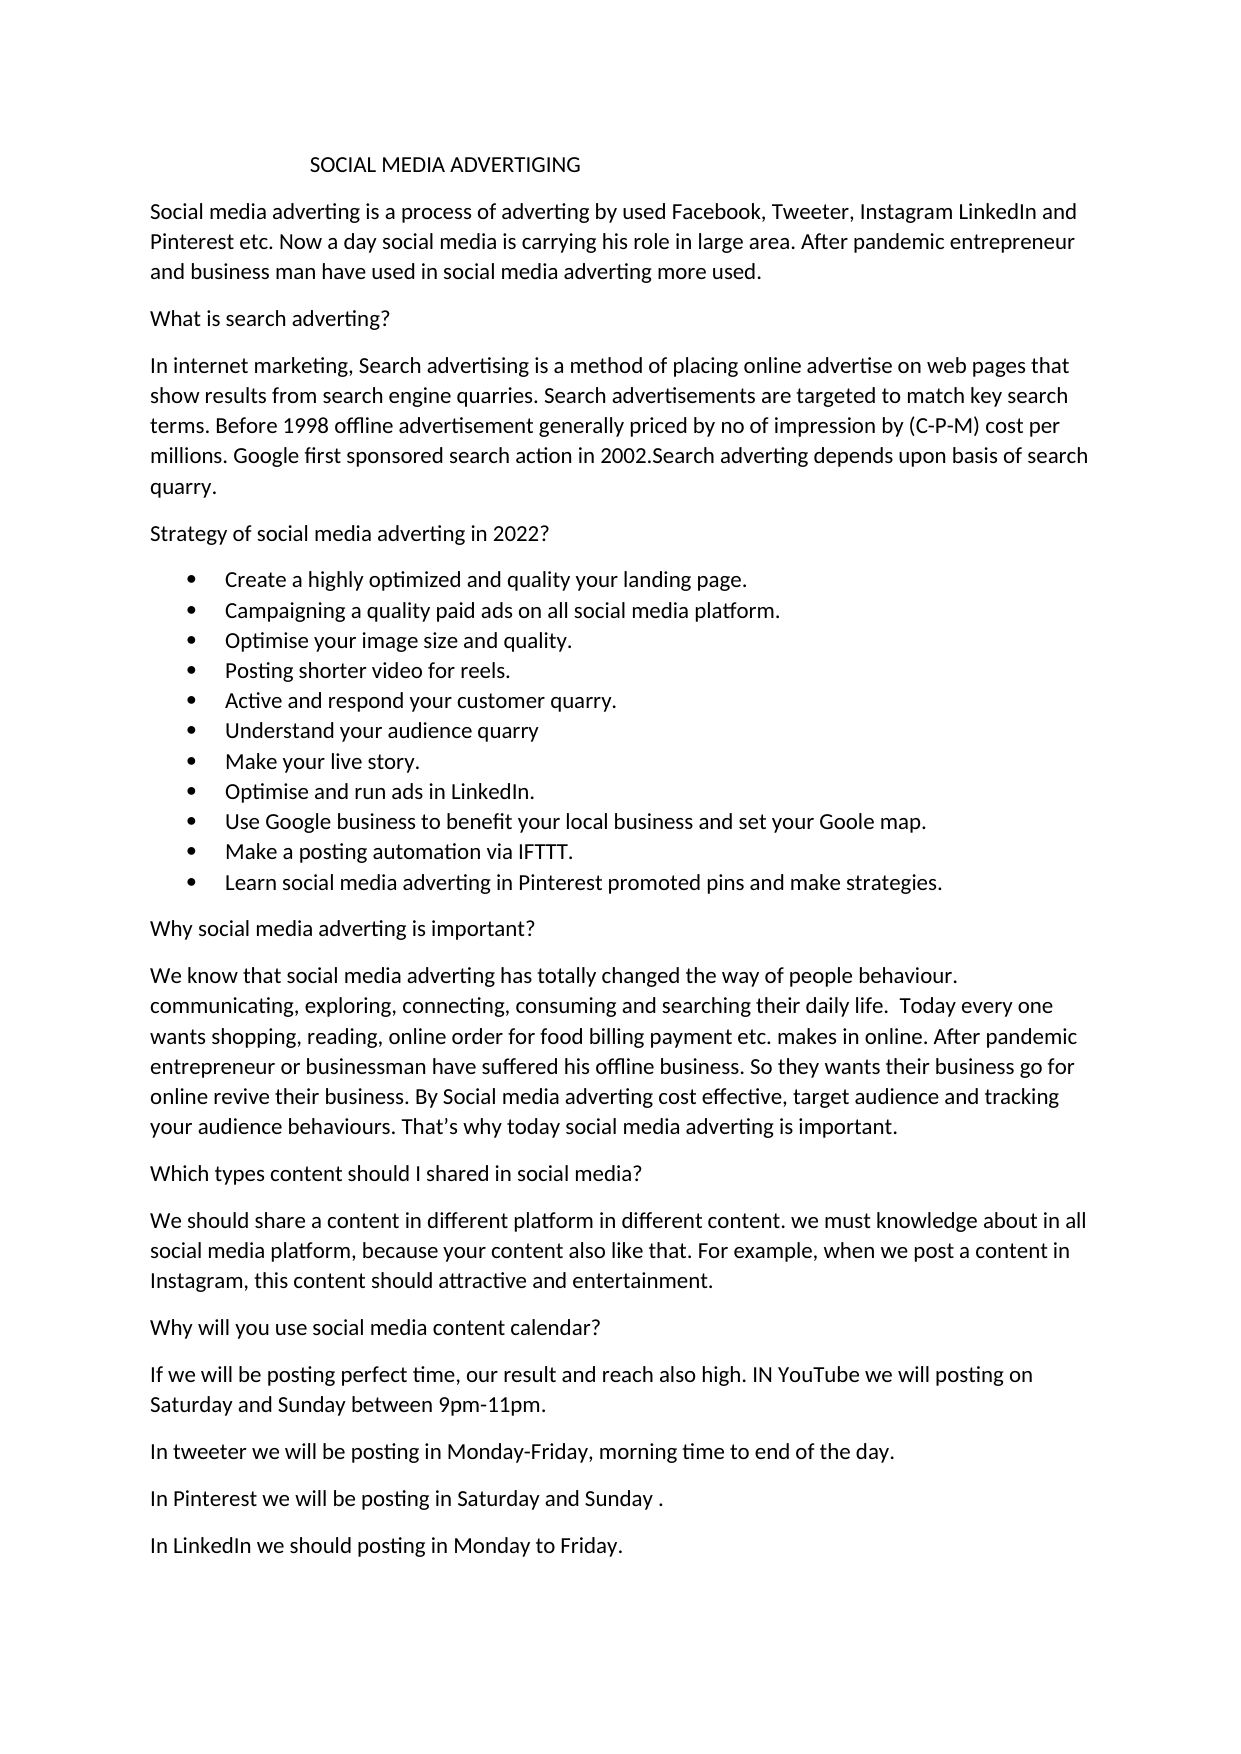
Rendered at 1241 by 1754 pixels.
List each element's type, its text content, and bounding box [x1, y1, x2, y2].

text If we will be posting perfect time, our result and reach also high. IN YouTube we will posting on Saturday and Sunday between 9pm-11pm. [150, 1360, 1090, 1419]
text In LinkedIn we should posting in Monday to Friday. [150, 1531, 1090, 1559]
text Which types content should I shared in social media? [150, 1159, 1090, 1187]
text Why will you use social media content calendar? [150, 1313, 1090, 1342]
list Learn social media adverting in Pinterest promoted pins and make strategies. [187, 868, 1090, 896]
text In Pinterest we will be posting in Saturday and Sunday . [150, 1484, 1090, 1512]
text We should share a content in different platform in different content. we must knowledge about in all social media platform, because your content also like that. For example, when we post a content in Instagram, this content should attractive and entertainment. [150, 1206, 1090, 1295]
list Optimise and run ads in LinkedIn. [187, 777, 1090, 805]
list Understand your audience quarry [187, 717, 1090, 745]
text SOCIAL MEDIA ADVERTIGING [150, 150, 1090, 178]
text In internet marketing, Search advertising is a method of placing online advertise on web pages that show results from search engine quarries. Search advertisements are targeted to match key search terms. Before 1998 offline advertisement generally priced by no of impression by (C-P-M) cost per millions. Google first sponsored search action in 2002.Search adverting depends upon basis of search quarry. [150, 351, 1090, 500]
list Use Google business to benefit your local business and set your Goole map. [187, 807, 1090, 835]
text Strategy of social media adverting in 2022? [150, 519, 1090, 547]
list Create a highly optimized and quality your landing page. [187, 566, 1090, 594]
text In tweeter we will be posting in Monday-Friday, morning time to end of the day. [150, 1437, 1090, 1466]
list Make a posting automation via IFTTT. [187, 837, 1090, 866]
text Social media adverting is a process of adverting by used Facebook, Tweeter, Instagram LinkedIn and Pinterest etc. Now a day social media is carrying his role in large area. After pandemic entrepreneur and business man have used in social media adverting more used. [150, 197, 1090, 285]
list Campaigning a quality paid ads on all social media platform. [187, 596, 1090, 624]
text Why social media adverting is important? [150, 914, 1090, 943]
list Posting shorter video for reels. [187, 656, 1090, 684]
list Active and respond your customer quarry. [187, 686, 1090, 714]
text What is search adverting? [150, 304, 1090, 332]
list Optimise your image size and quality. [187, 626, 1090, 654]
list Make your live story. [187, 747, 1090, 775]
text We know that social media adverting has totally changed the way of people behaviour. communicating, exploring, connecting, consuming and searching their daily life. Today every one wants shopping, reading, online order for food billing payment etc. makes in online. After pandemic entrepreneur or businessman have suffered his offline business. So they wants their business go for online revive their business. By Social media adverting cost effective, target audience and tracking your audience behaviours. That’s why today social media adverting is important. [150, 961, 1090, 1141]
